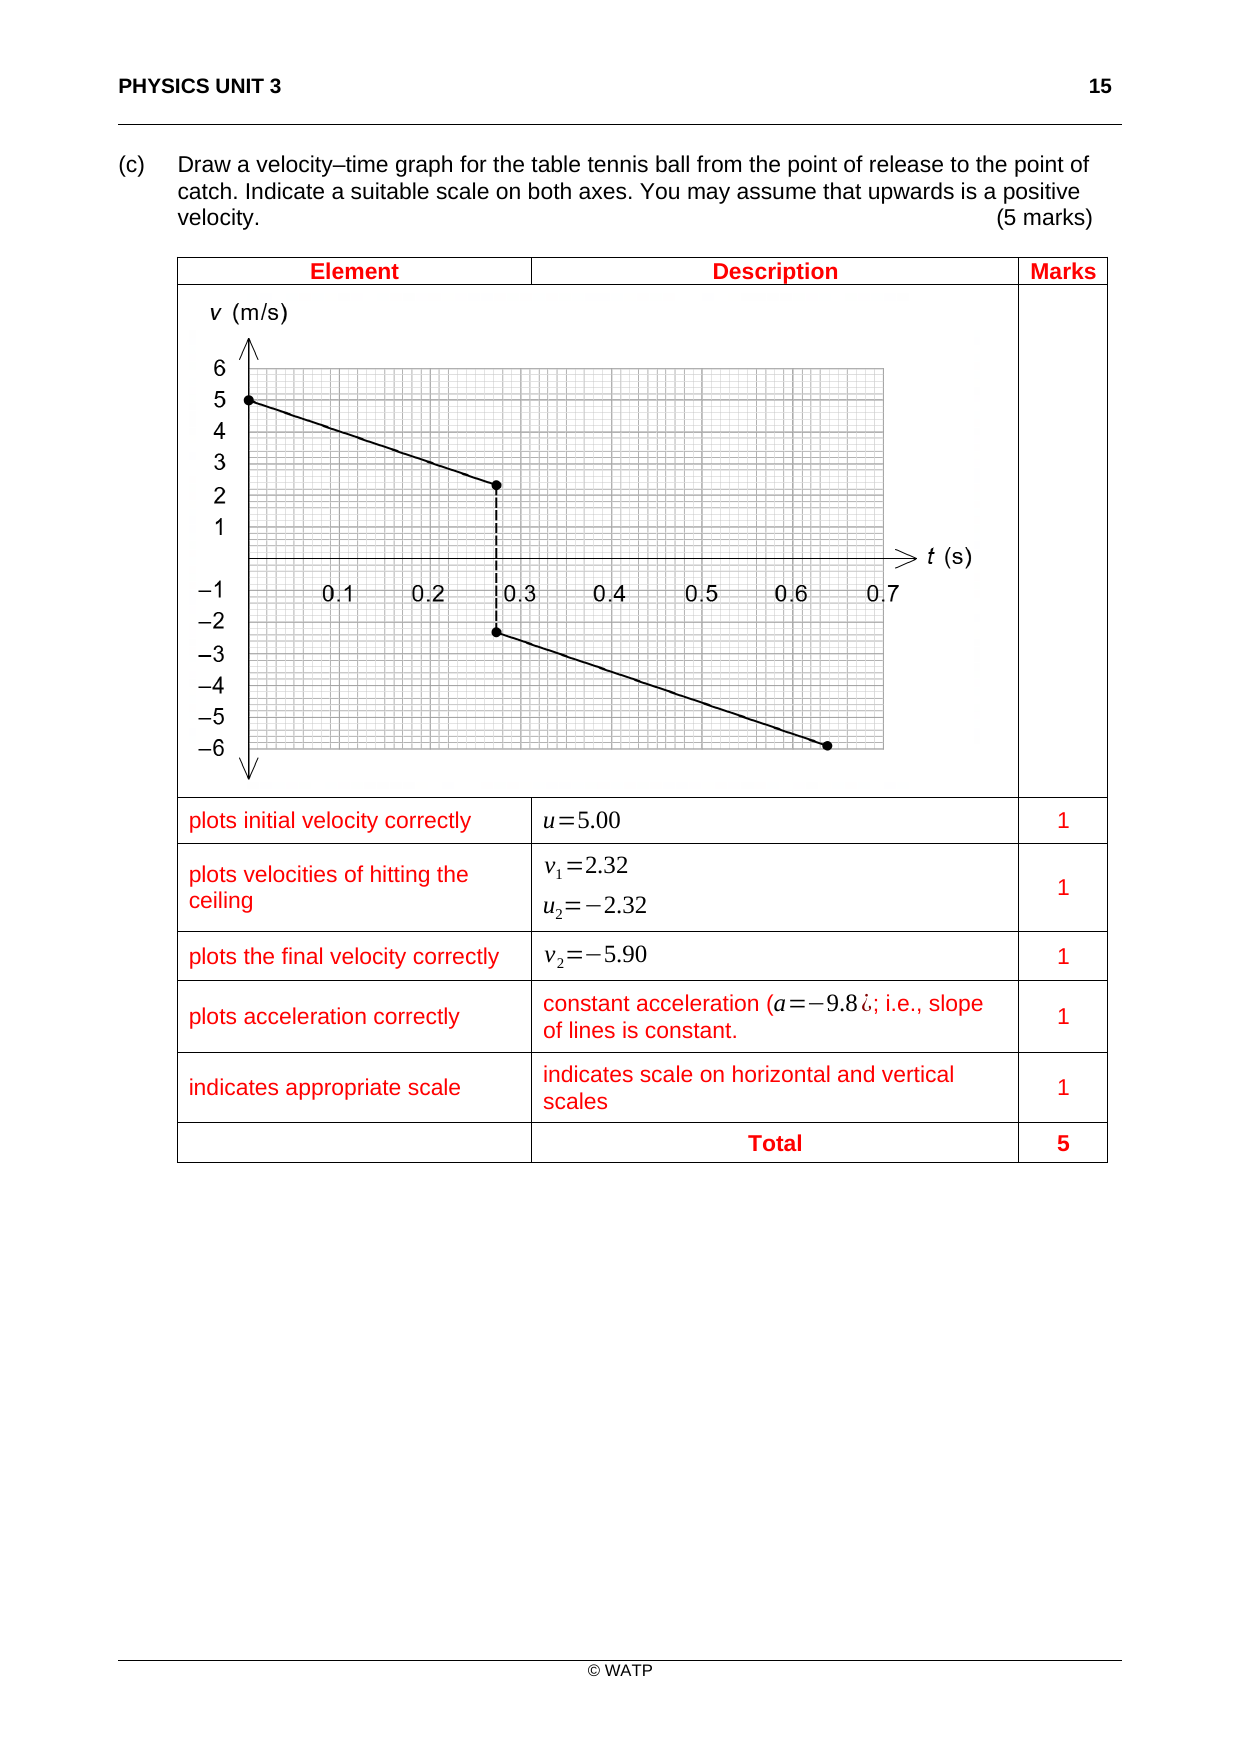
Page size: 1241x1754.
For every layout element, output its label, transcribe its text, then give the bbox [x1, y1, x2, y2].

table_cell plots acceleration correctly [178, 981, 531, 1052]
table_cell indicates scale on horizontal and vertical scales [532, 1053, 1018, 1122]
table_cell [1019, 285, 1107, 797]
table_header Element [178, 258, 531, 284]
table_cell [532, 798, 1018, 842]
table_cell 1 [1019, 798, 1107, 842]
table_cell 1 [1019, 932, 1107, 980]
table_cell 5 [1019, 1123, 1107, 1162]
table_cell 1 [1019, 844, 1107, 931]
table_cell Total [532, 1123, 1018, 1162]
table_cell [178, 285, 1018, 797]
table_cell plots initial velocity correctly [178, 798, 531, 842]
picture [188, 293, 980, 789]
table_header Marks [1019, 258, 1107, 284]
table_cell 1 [1019, 981, 1107, 1052]
table_cell indicates appropriate scale [178, 1053, 531, 1122]
table_cell [178, 1123, 531, 1162]
table_header Description [532, 258, 1018, 284]
table_cell plots velocities of hitting the ceiling [178, 844, 531, 931]
table_cell [532, 932, 1018, 980]
table_cell [532, 844, 1018, 931]
text (c) Draw a velocity–time graph for the table tennis ball from the point of release to the point of catch. Indicate a suitable scale on both axes. You may assume that upwards is a positive velocity. (5 marks) [118, 151, 1122, 230]
table_cell plots the final velocity correctly [178, 932, 531, 980]
table_cell constant acceleration (; i.e., slope of lines is constant. [532, 981, 1018, 1052]
table_cell 1 [1019, 1053, 1107, 1122]
